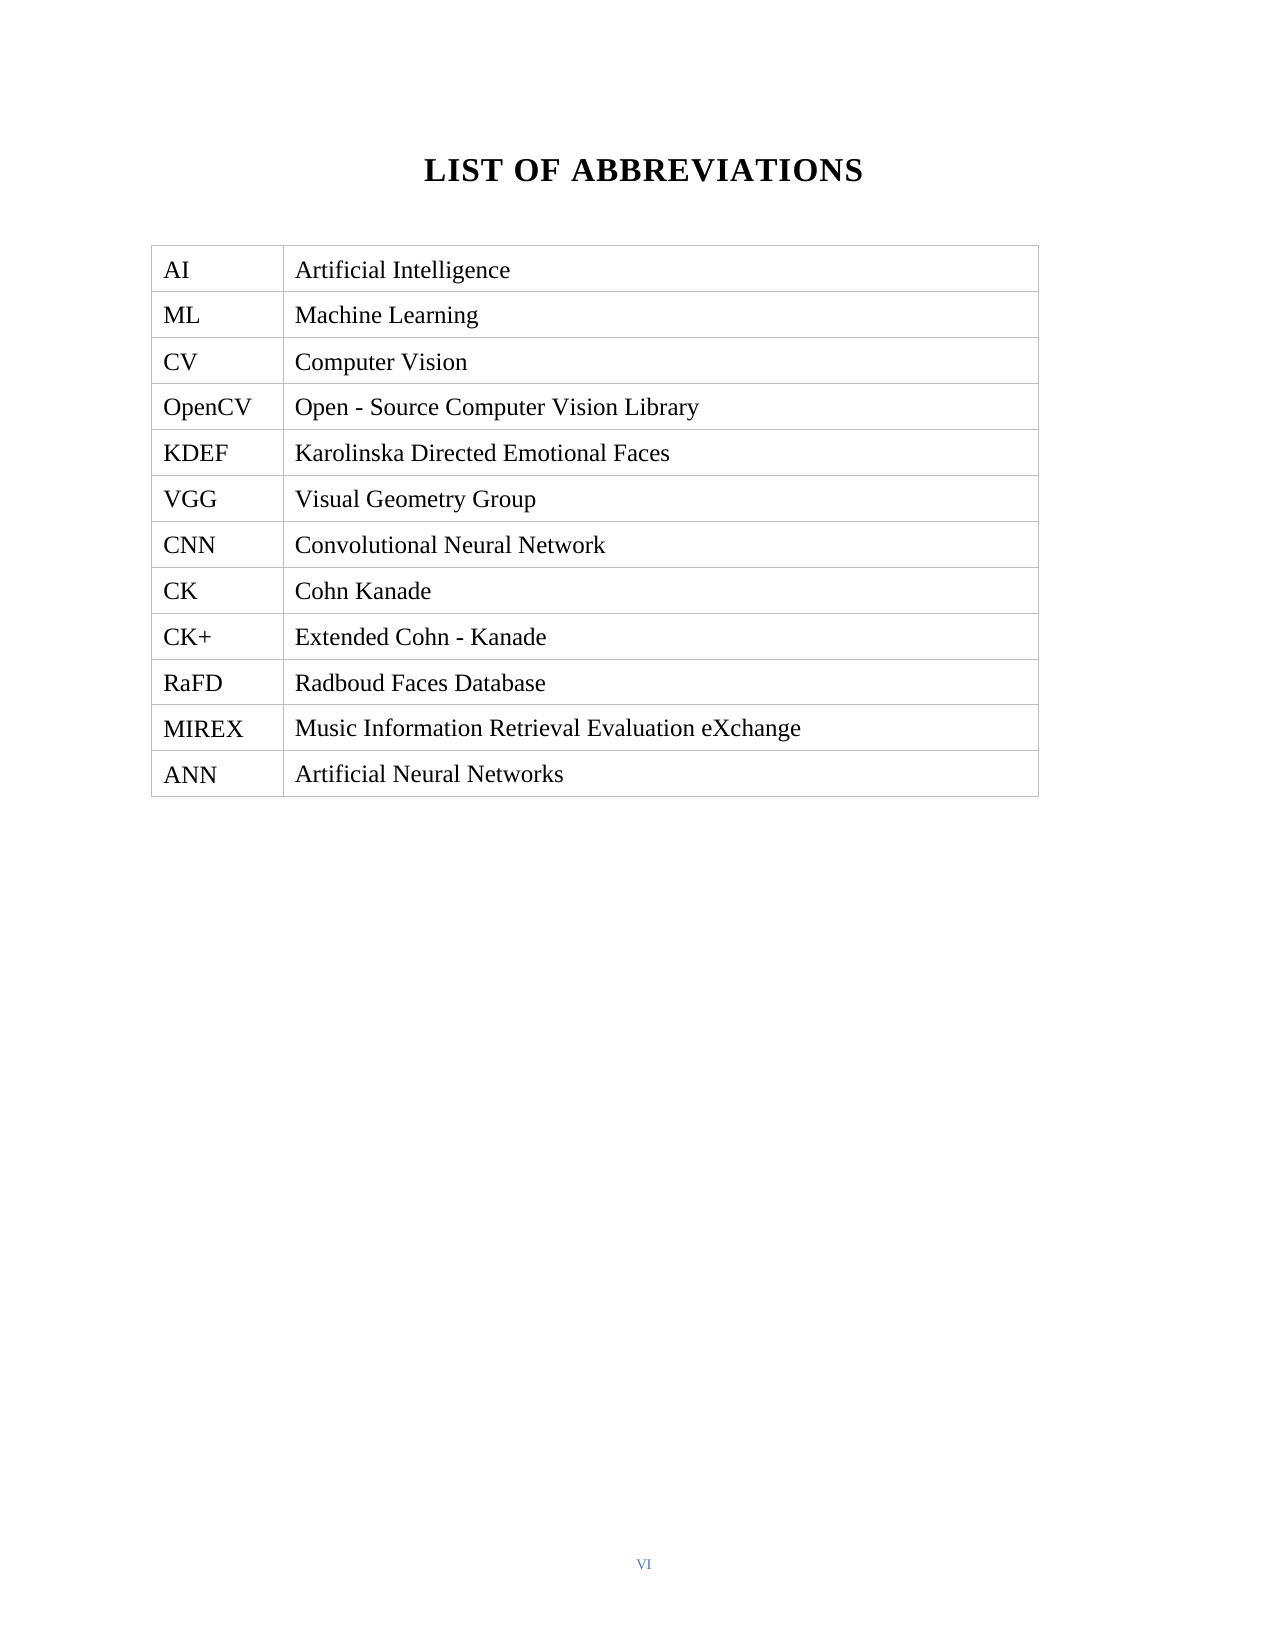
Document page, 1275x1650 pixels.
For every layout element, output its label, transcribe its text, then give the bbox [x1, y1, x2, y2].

table_cell Music Information Retrieval Evaluation eXchange [284, 705, 1038, 750]
table_cell Karolinska Directed Emotional Faces [284, 430, 1038, 475]
table_cell Convolutional Neural Network [284, 522, 1038, 567]
table_cell Machine Learning [284, 292, 1038, 337]
table_cell MIREX [152, 705, 283, 750]
table_cell Artificial Neural Networks [284, 751, 1038, 796]
table_cell Visual Geometry Group [284, 476, 1038, 521]
table_cell CK+ [152, 614, 283, 658]
table_cell CK [152, 568, 283, 612]
table_cell CV [152, 338, 283, 383]
table_cell Open - Source Computer Vision Library [284, 384, 1038, 429]
table_header Artificial Intelligence [284, 246, 1038, 291]
table_cell VGG [152, 476, 283, 521]
table_cell ML [152, 292, 283, 337]
table_cell Computer Vision [284, 338, 1038, 383]
table_cell ANN [152, 751, 283, 796]
table_cell Radboud Faces Database [284, 660, 1038, 704]
table_cell Extended Cohn - Kanade [284, 614, 1038, 658]
table_header AI [152, 246, 283, 291]
table_cell KDEF [152, 430, 283, 475]
table_cell CNN [152, 522, 283, 567]
text LIST OF ABBREVIATIONS [162, 150, 1125, 188]
table_cell Cohn Kanade [284, 568, 1038, 612]
table_cell OpenCV [152, 384, 283, 429]
table_cell RaFD [152, 660, 283, 704]
